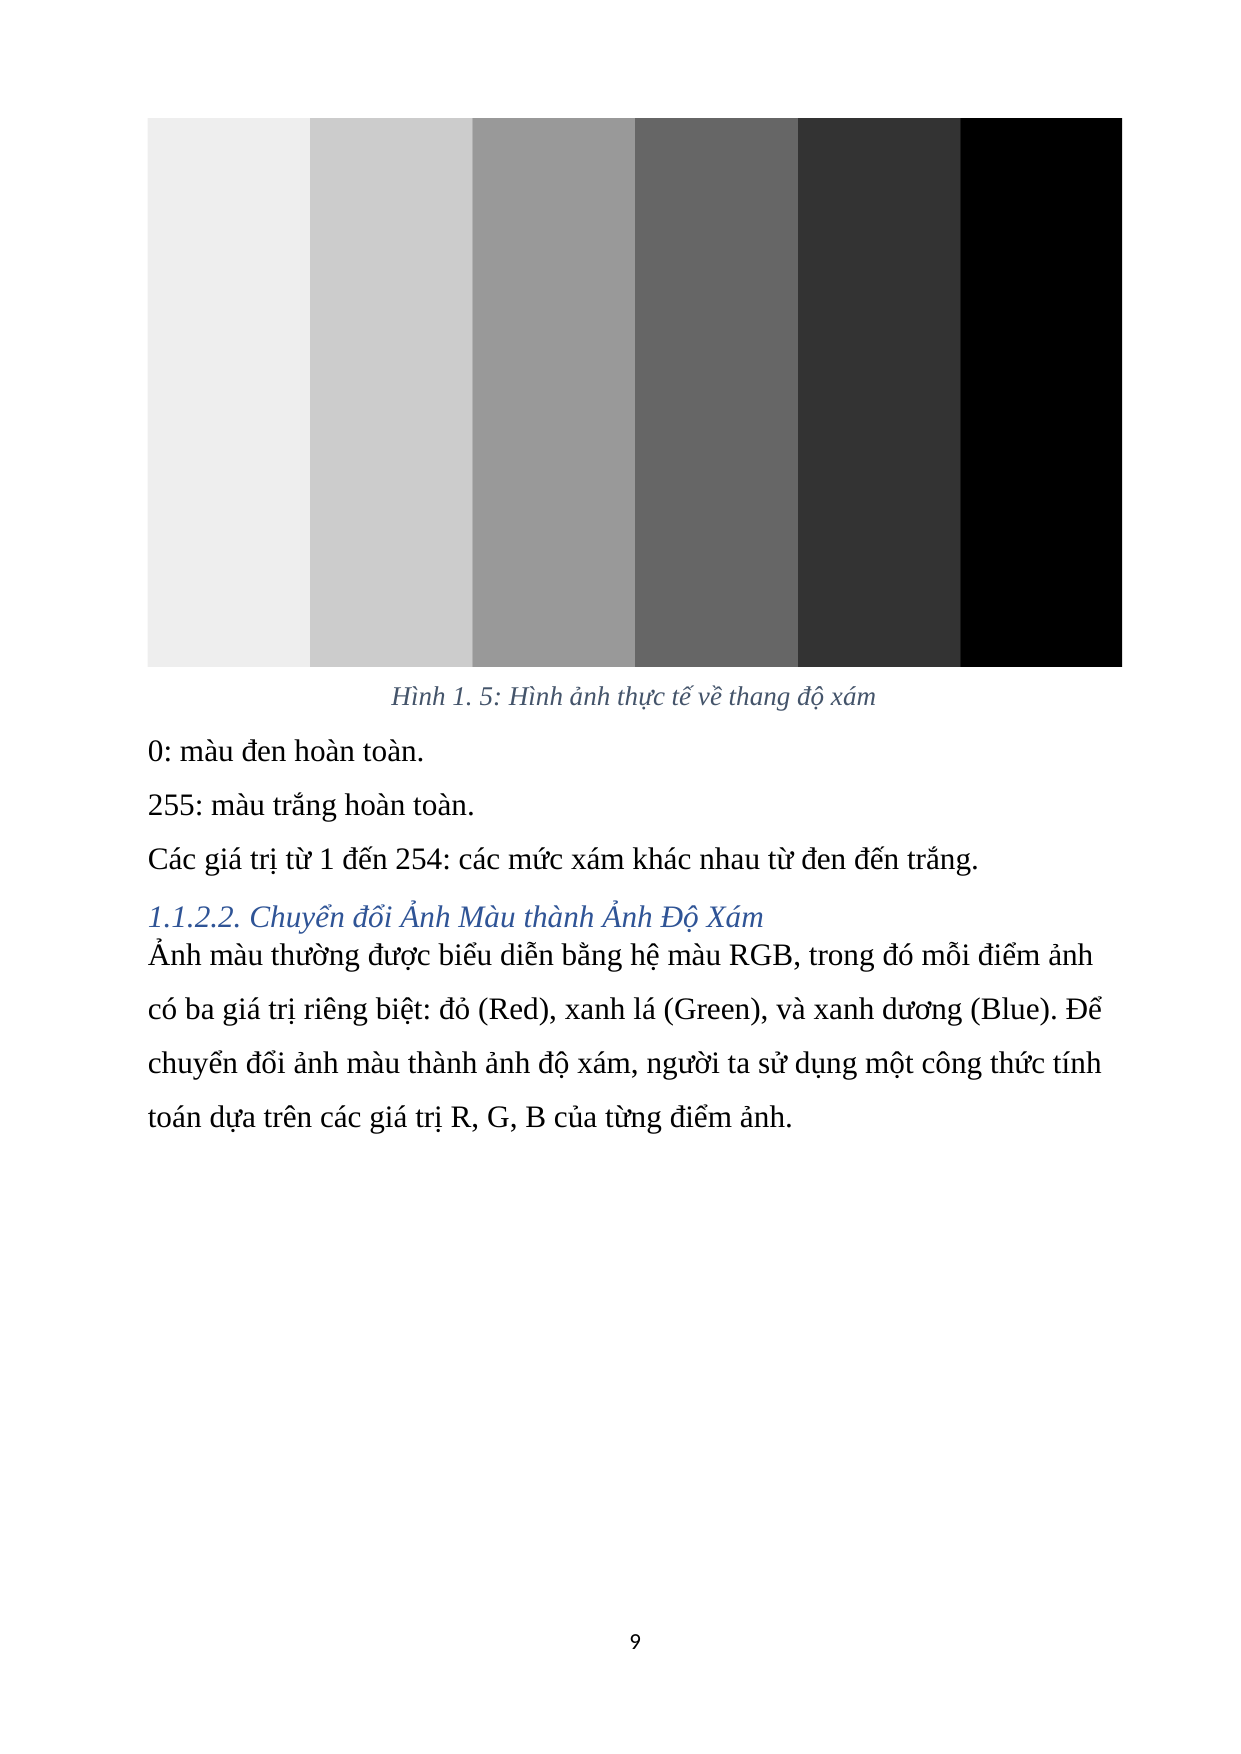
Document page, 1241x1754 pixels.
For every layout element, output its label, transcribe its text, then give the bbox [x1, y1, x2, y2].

text Hình 1. 5: Hình ảnh thực tế về thang độ xám [148, 680, 1122, 711]
subtitle 1.1.2.2. Chuyển đổi Ảnh Màu thành Ảnh Độ Xám [148, 898, 1122, 934]
text 0: màu đen hoàn toàn. [148, 732, 1122, 768]
text Các giá trị từ 1 đến 254: các mức xám khác nhau từ đen đến trắng. [148, 840, 1122, 876]
picture [147, 118, 1123, 667]
text 255: màu trắng hoàn toàn. [148, 786, 1122, 822]
text Ảnh màu thường được biểu diễn bằng hệ màu RGB, trong đó mỗi điểm ảnh có ba giá trị riêng biệt: đỏ (Red), xanh lá (Green), và xanh dương (Blue). Để chuyển đổi ảnh màu thành ảnh độ xám, người ta sử dụng một công thức tính toán dựa trên các giá trị R, G, B của từng điểm ảnh. [148, 937, 1122, 1134]
